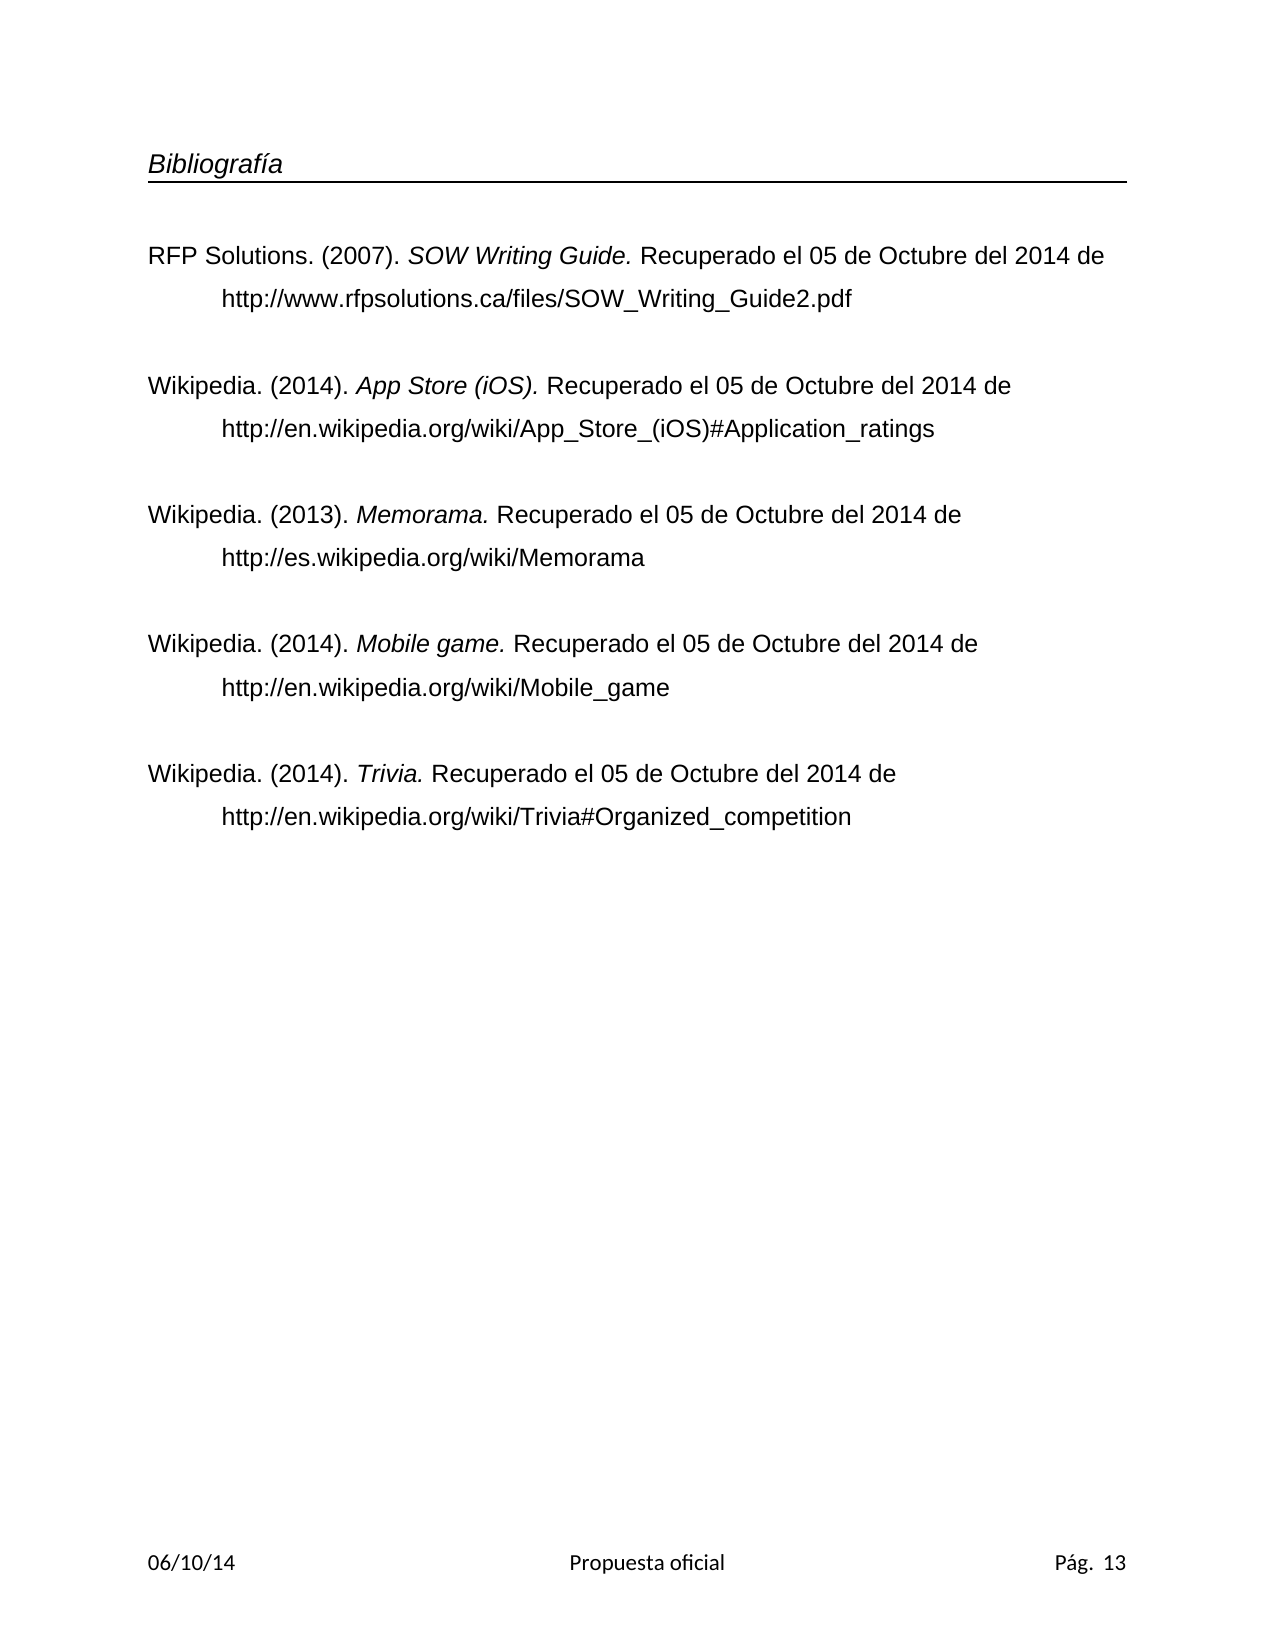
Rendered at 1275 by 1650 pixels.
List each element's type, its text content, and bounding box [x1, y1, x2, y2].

text Wikipedia. (2014). Trivia. Recuperado el 05 de Octubre del 2014 de [148, 759, 1127, 788]
text http://en.wikipedia.org/wiki/Mobile_game [148, 673, 1127, 701]
text Bibliografía [148, 148, 1127, 181]
text http://en.wikipedia.org/wiki/App_Store_(iOS)#Application_ratings [148, 414, 1127, 443]
text http://es.wikipedia.org/wiki/Memorama [148, 543, 1127, 572]
text RFP Solutions. (2007). SOW Writing Guide. Recuperado el 05 de Octubre del 2014 de [148, 241, 1127, 270]
text http://www.rfpsolutions.ca/files/SOW_Writing_Guide2.pdf [148, 284, 1127, 313]
text Wikipedia. (2014). Mobile game. Recuperado el 05 de Octubre del 2014 de [148, 629, 1127, 658]
text http://en.wikipedia.org/wiki/Trivia#Organized_competition [148, 802, 1127, 831]
text Wikipedia. (2013). Memorama. Recuperado el 05 de Octubre del 2014 de [148, 500, 1127, 529]
text Wikipedia. (2014). App Store (iOS). Recuperado el 05 de Octubre del 2014 de [148, 371, 1127, 399]
